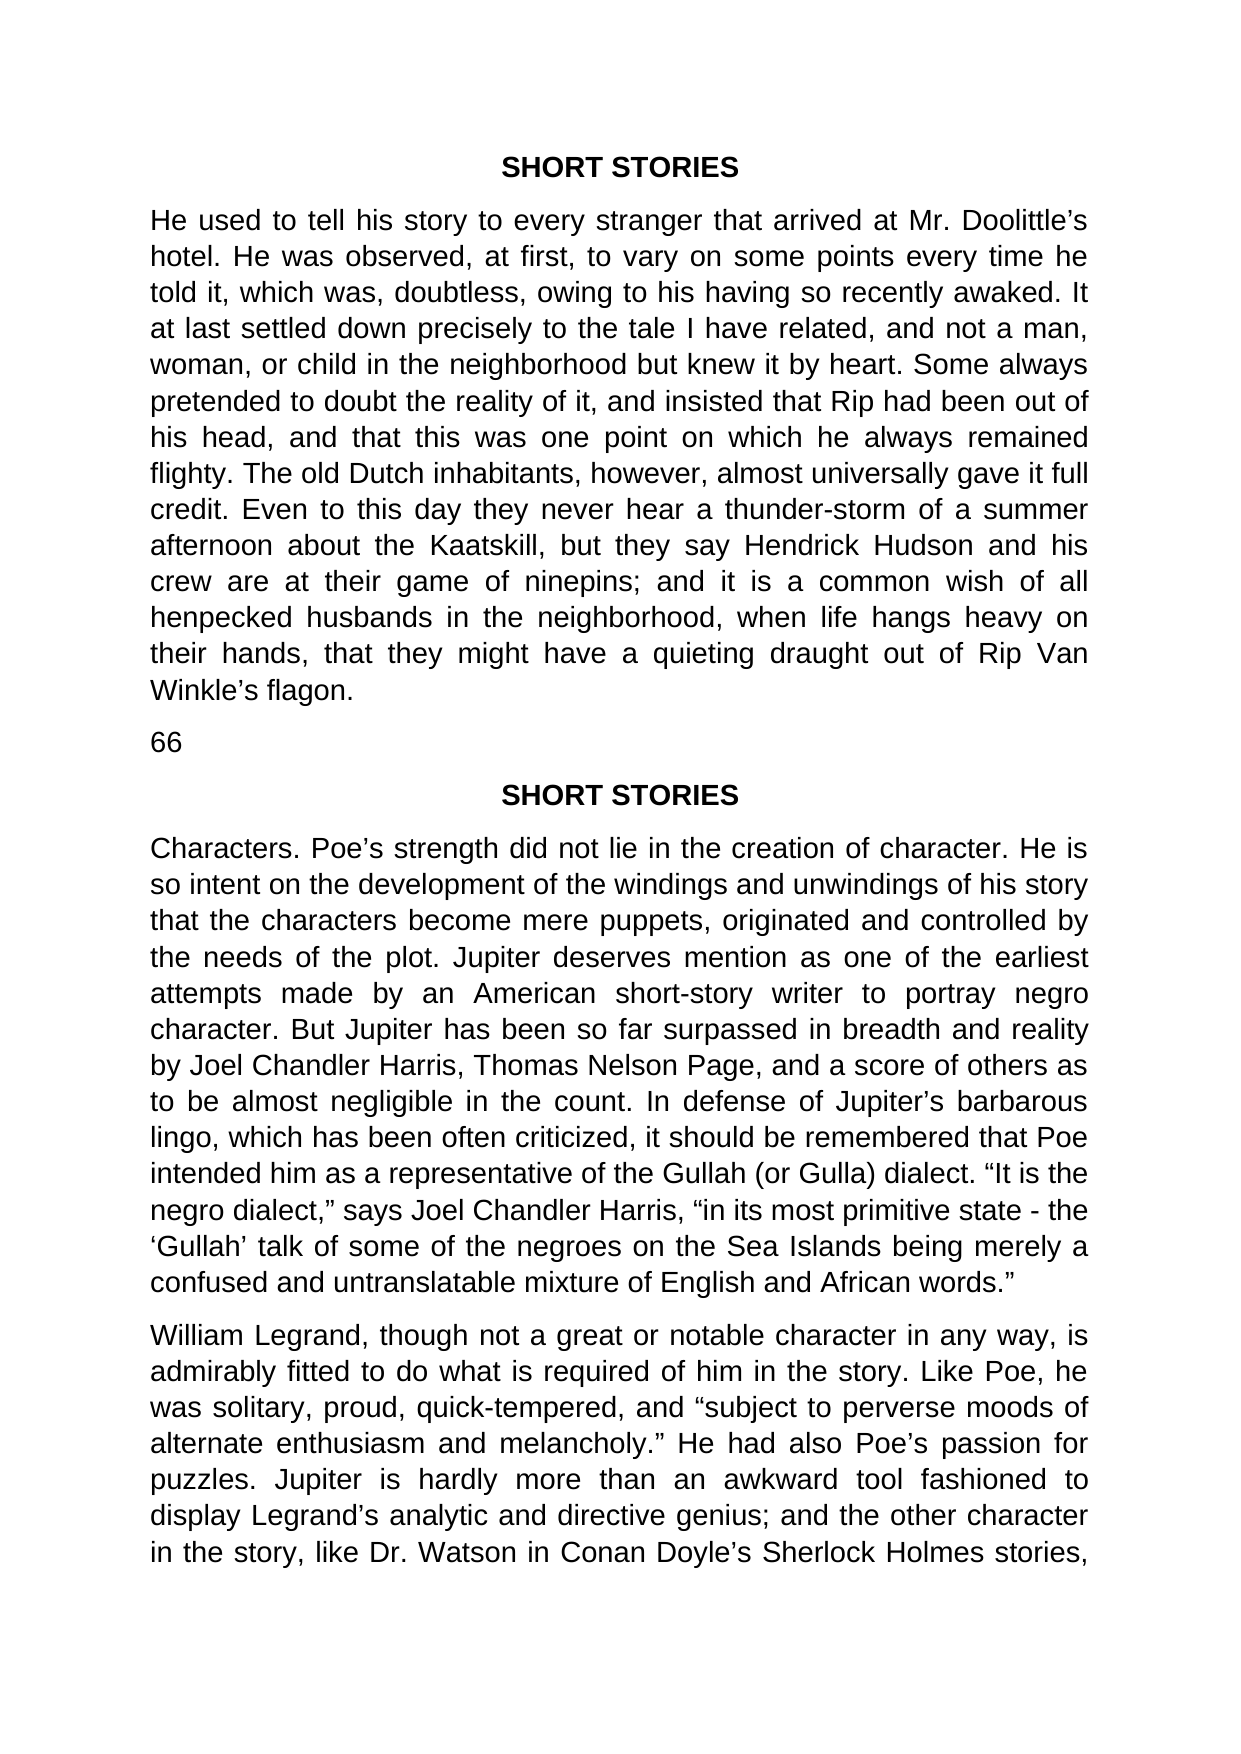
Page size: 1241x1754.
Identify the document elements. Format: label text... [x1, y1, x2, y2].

text SHORT STORIES [150, 778, 1090, 812]
text He used to tell his story to every stranger that arrived at Mr. Doolittle’s hotel. He was observed, at first, to vary on some points every time he told it, which was, doubtless, owing to his having so recently awaked. It at last settled down precisely to the tale I have related, and not a man, woman, or child in the neighborhood but knew it by heart. Some always pretended to doubt the reality of it, and insisted that Rip had been out of his head, and that this was one point on which he always remained flighty. The old Dutch inhabitants, however, almost universally gave it full credit. Even to this day they never hear a thunder-storm of a summer afternoon about the Kaatskill, but they say Hendrick Hudson and his crew are at their game of ninepins; and it is a common wish of all henpecked husbands in the neighborhood, when life hangs heavy on their hands, that they might have a quieting draught out of Rip Van Winkle’s flagon. [150, 203, 1090, 706]
text Characters. Poe’s strength did not lie in the creation of character. He is so intent on the development of the windings and unwindings of his story that the characters become mere puppets, originated and controlled by the needs of the plot. Jupiter deserves mention as one of the earliest attempts made by an American short-story writer to portray negro character. But Jupiter has been so far surpassed in breadth and reality by Joel Chandler Harris, Thomas Nelson Page, and a score of others as to be almost negligible in the count. In defense of Jupiter’s barbarous lingo, which has been often criticized, it should be remembered that Poe intended him as a representative of the Gullah (or Gulla) dialect. “It is the negro dialect,” says Joel Chandler Harris, “in its most primitive state - the ‘Gullah’ talk of some of the negroes on the Sea Islands being merely a confused and untranslatable mixture of English and African words.” [150, 831, 1090, 1298]
text SHORT STORIES [150, 150, 1090, 183]
text 66 [150, 726, 1090, 759]
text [150, 1318, 1090, 1568]
